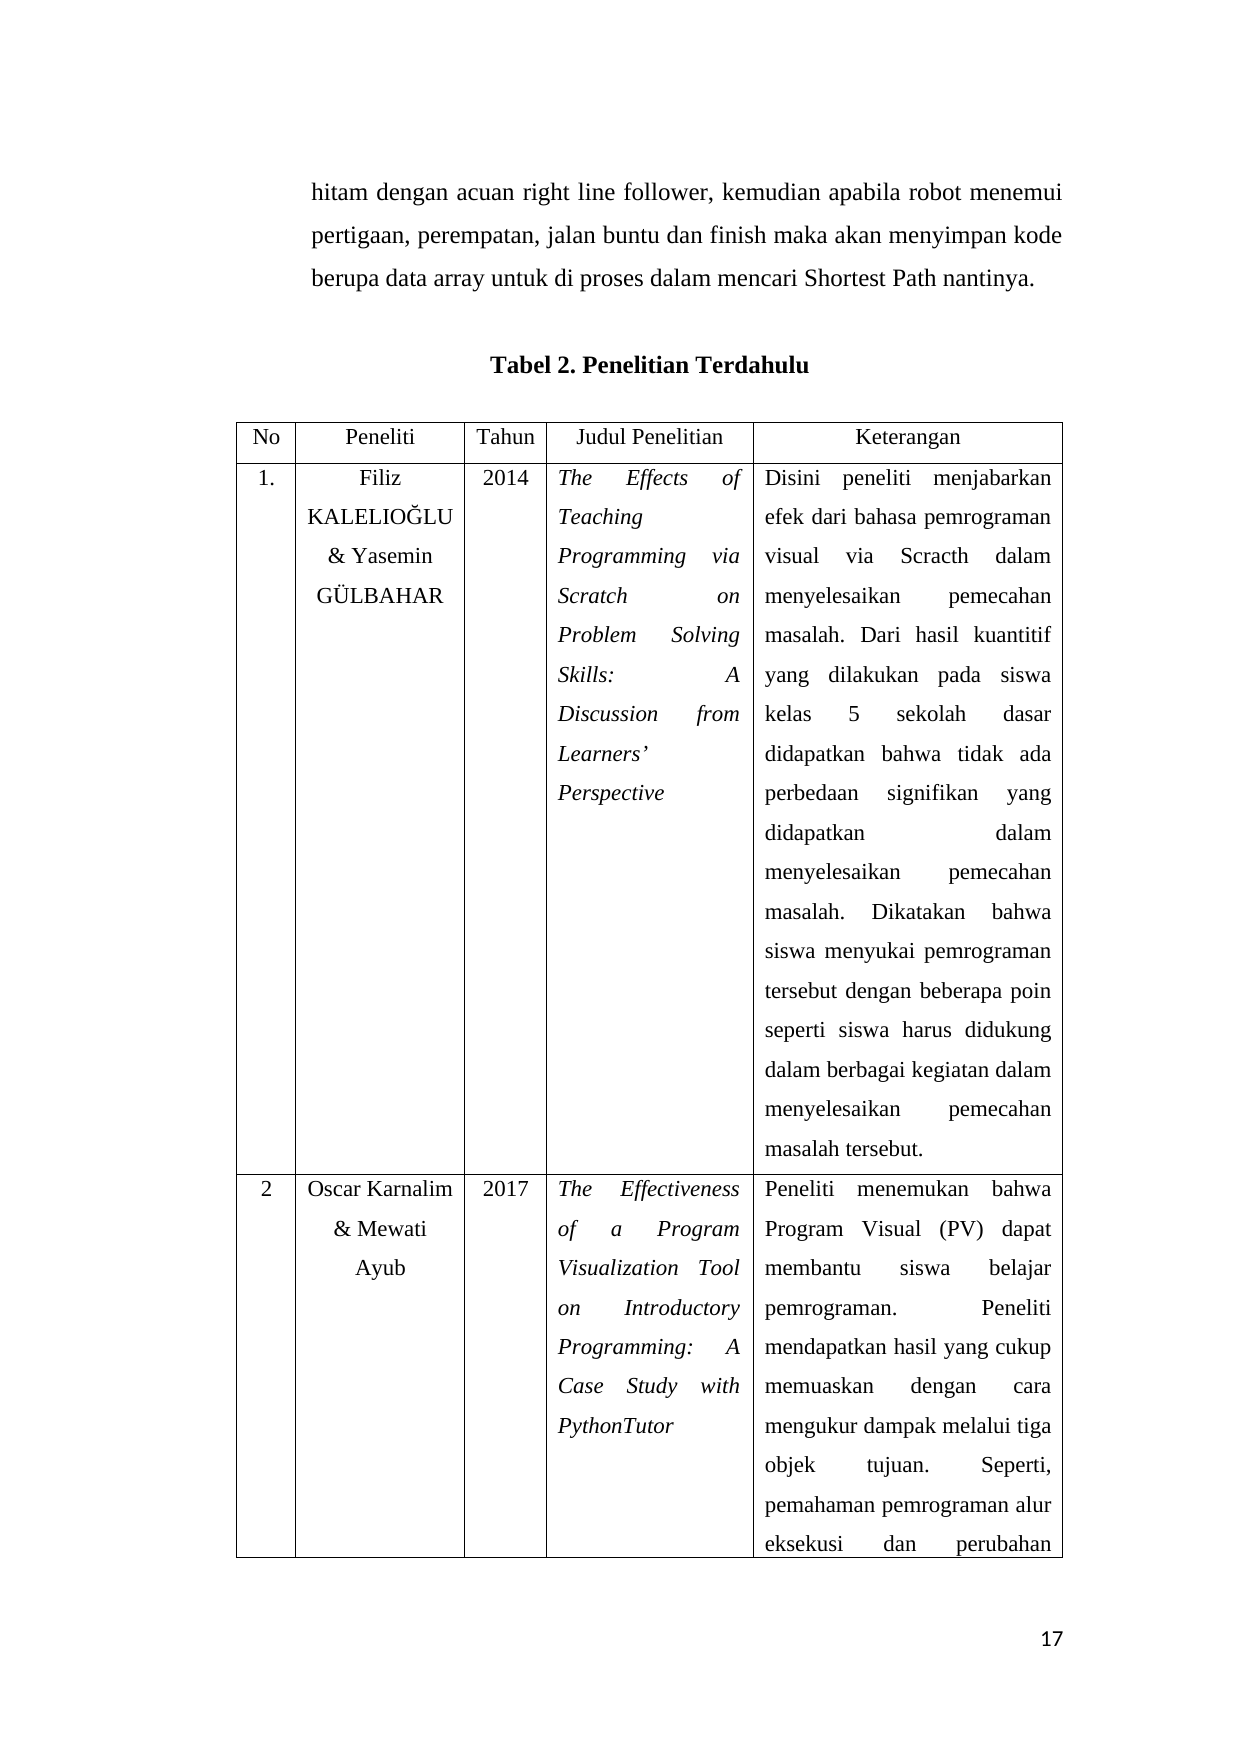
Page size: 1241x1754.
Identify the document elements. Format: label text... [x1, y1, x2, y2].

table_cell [754, 1175, 1062, 1557]
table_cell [547, 1175, 753, 1557]
table_header Keterangan [754, 423, 1062, 462]
table_header Peneliti [296, 423, 464, 462]
table_cell Filiz KALELIOĞLU & Yasemin GÜLBAHAR [296, 464, 464, 1174]
table_cell 2 [237, 1175, 295, 1557]
table_header No [237, 423, 295, 462]
table_cell 2017 [465, 1175, 546, 1557]
table_header Judul Penelitian [547, 423, 753, 462]
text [311, 177, 1063, 292]
table_header Tahun [465, 423, 546, 462]
table_cell 1. [237, 464, 295, 1174]
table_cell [296, 1175, 464, 1557]
text Tabel 2. Penelitian Terdahulu [236, 350, 1063, 378]
table_cell Disini peneliti menjabarkan efek dari bahasa pemrograman visual via Scracth dalam menyelesaikan pemecahan masalah. Dari hasil kuantitif yang dilakukan pada siswa kelas 5 sekolah dasar didapatkan bahwa tidak ada perbedaan signifikan yang didapatkan dalam menyelesaikan pemecahan masalah. Dikatakan bahwa siswa menyukai pemrograman tersebut dengan beberapa poin seperti siswa harus didukung dalam berbagai kegiatan dalam menyelesaikan pemecahan masalah tersebut. [754, 464, 1062, 1174]
table_cell 2014 [465, 464, 546, 1174]
table_cell The Effects of Teaching Programming via Scratch on Problem Solving Skills: A Discussion from Learners’ Perspective [547, 464, 753, 1174]
